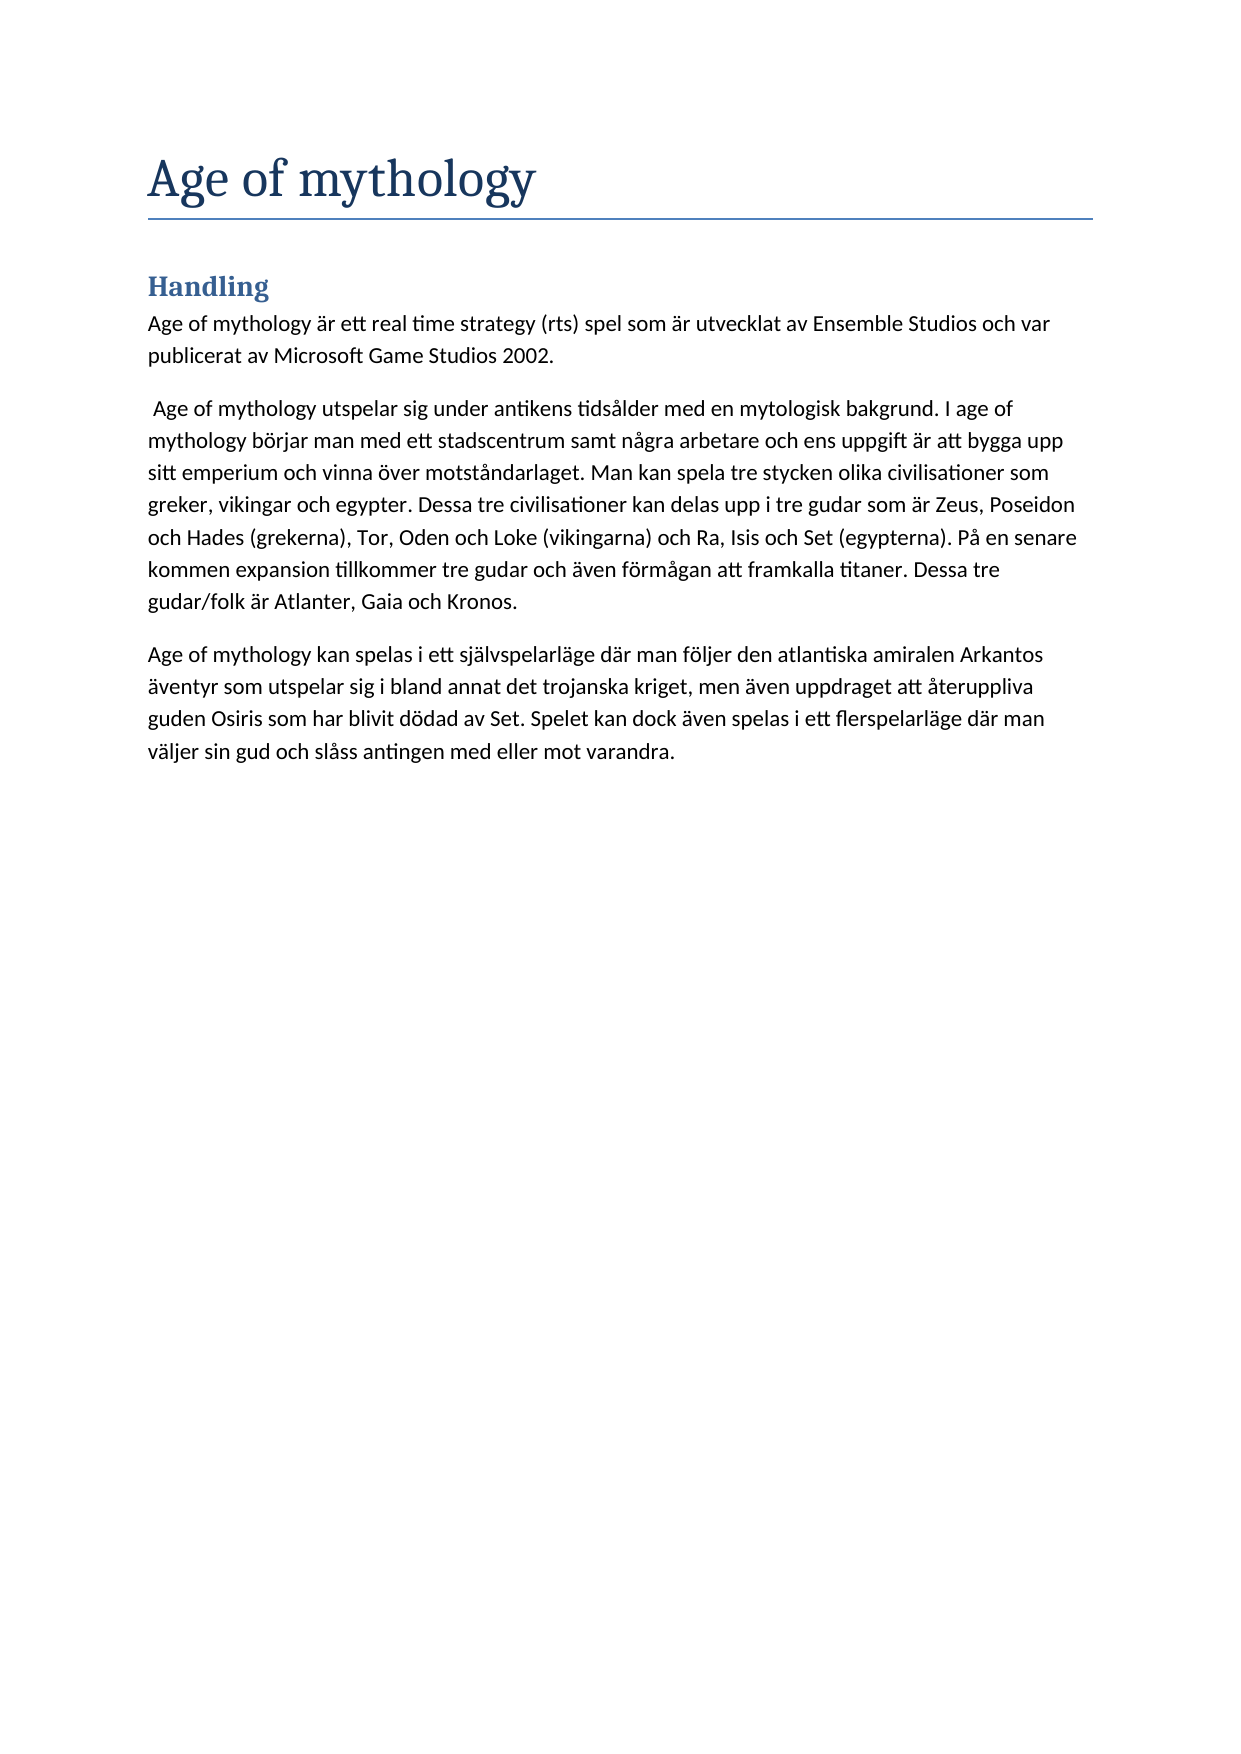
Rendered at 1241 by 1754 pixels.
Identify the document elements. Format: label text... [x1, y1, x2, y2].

subtitle Handling [148, 270, 1093, 304]
text Age of mythology utspelar sig under antikens tidsålder med en mytologisk bakgrund. I age of mythology börjar man med ett stadscentrum samt några arbetare och ens uppgift är att bygga upp sitt emperium och vinna över motståndarlaget. Man kan spela tre stycken olika civilisationer som greker, vikingar och egypter. Dessa tre civilisationer kan delas upp i tre gudar som är Zeus, Poseidon och Hades (grekerna), Tor, Oden och Loke (vikingarna) och Ra, Isis och Set (egypterna). På en senare kommen expansion tillkommer tre gudar och även förmågan att framkalla titaner. Dessa tre gudar/folk är Atlanter, Gaia och Kronos. [148, 394, 1093, 615]
text Age of mythology är ett real time strategy (rts) spel som är utvecklat av Ensemble Studios och var publicerat av Microsoft Game Studios 2002. [148, 309, 1093, 369]
title Age of mythology [148, 148, 1093, 218]
text Age of mythology kan spelas i ett självspelarläge där man följer den atlantiska amiralen Arkantos äventyr som utspelar sig i bland annat det trojanska kriget, men även uppdraget att återuppliva guden Osiris som har blivit dödad av Set. Spelet kan dock även spelas i ett flerspelarläge där man väljer sin gud och slåss antingen med eller mot varandra. [148, 640, 1093, 765]
